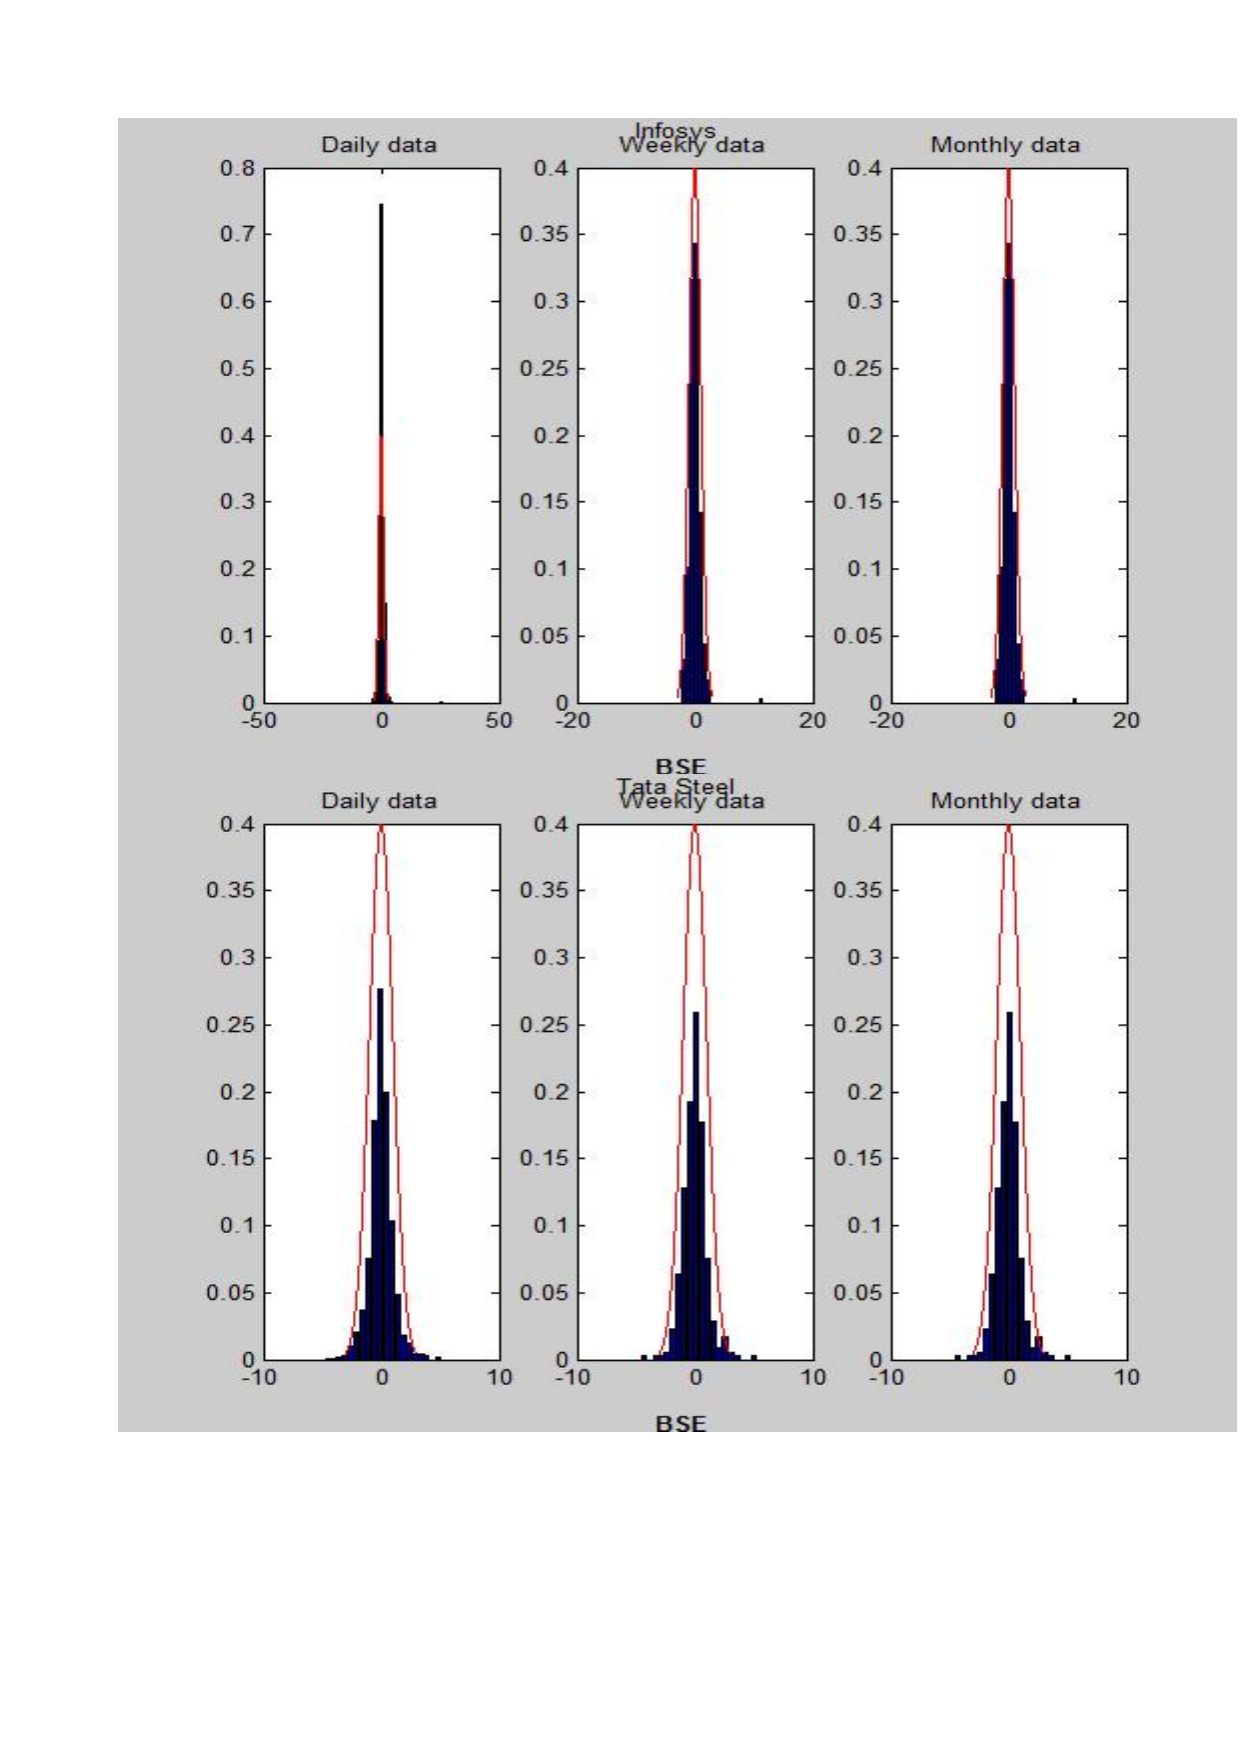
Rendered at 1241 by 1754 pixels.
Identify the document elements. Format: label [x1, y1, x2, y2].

picture [118, 118, 1237, 1432]
